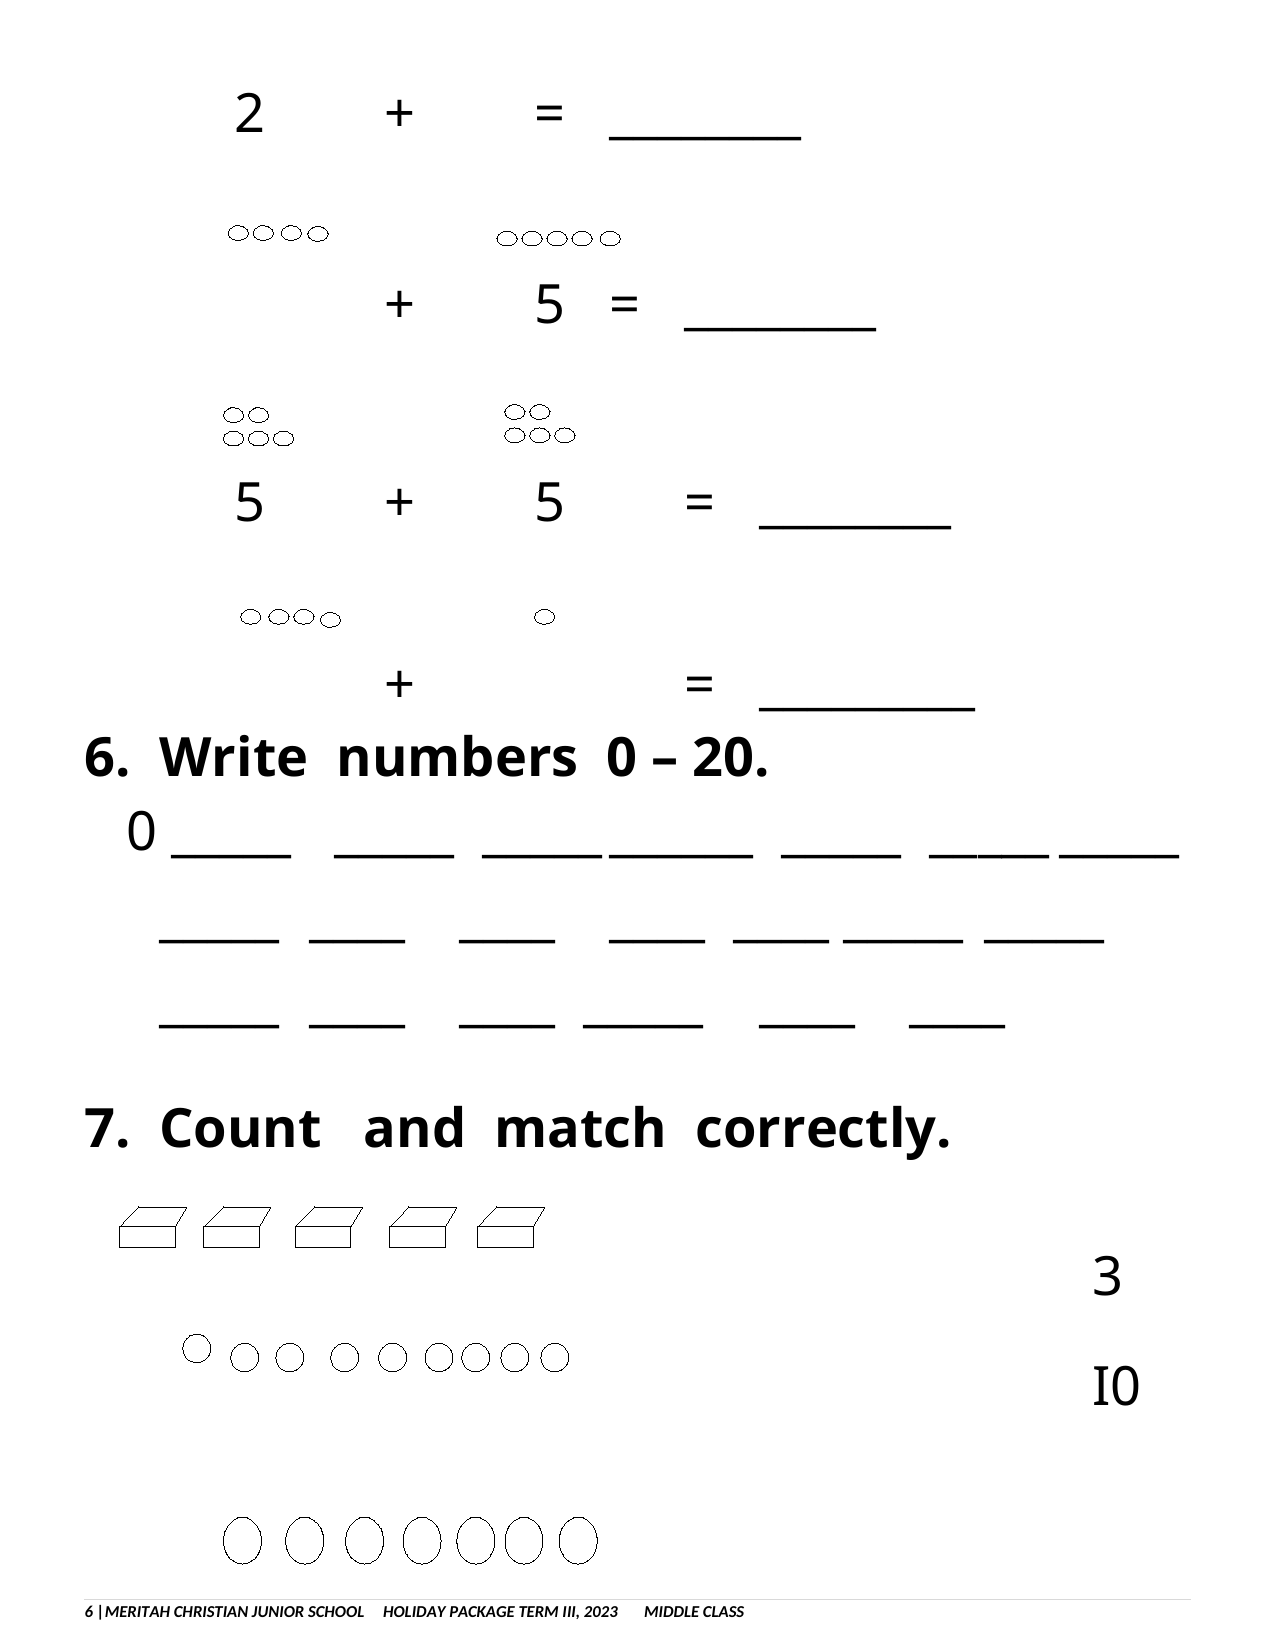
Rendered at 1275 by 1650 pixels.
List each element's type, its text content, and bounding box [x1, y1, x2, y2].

text 7. Count and match correctly. [84, 1090, 1191, 1163]
text I0 [84, 1348, 1191, 1422]
text + = _________ [84, 645, 1191, 719]
text + 5 = ________ [84, 265, 1191, 339]
text 0 _____ _____ _____ ______ _____ _____ _____ _____ ____ ____ ____ ____ _____ _____ _____ ____ ____ _____ ____ ____ [84, 793, 1191, 1036]
text 3 [84, 1237, 1191, 1311]
text 5 + 5 = ________ [84, 464, 1191, 537]
text 6. Write numbers 0 – 20. [84, 719, 1191, 793]
text 2 + = ________ [84, 75, 1191, 149]
